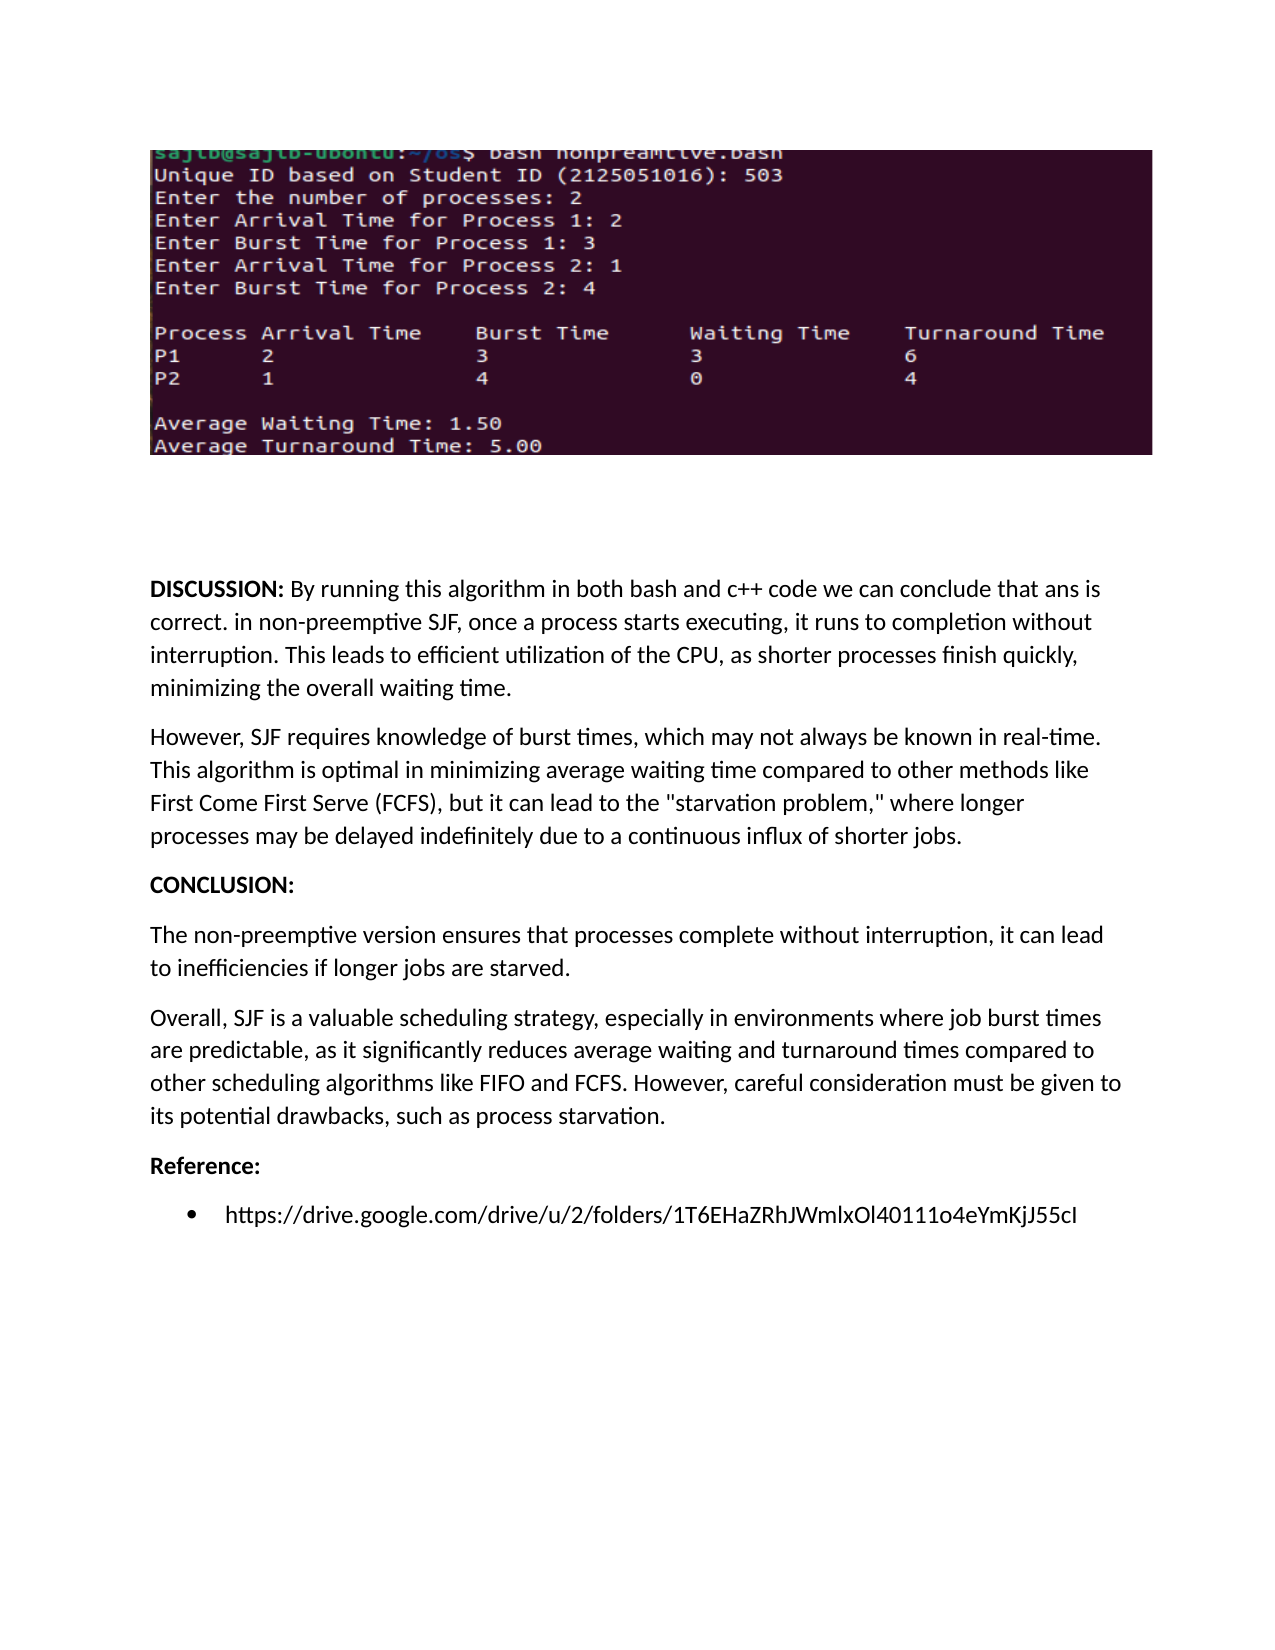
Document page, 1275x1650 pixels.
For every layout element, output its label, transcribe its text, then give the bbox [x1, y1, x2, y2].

text However, SJF requires knowledge of burst times, which may not always be known in real-time. This algorithm is optimal in minimizing average waiting time compared to other methods like First Come First Serve (FCFS), but it can lead to the "starvation problem," where longer processes may be delayed indefinitely due to a continuous influx of shorter jobs. [150, 721, 1125, 851]
text CONCLUSION: [150, 870, 1125, 900]
text Overall, SJF is a valuable scheduling strategy, especially in environments where job burst times are predictable, as it significantly reduces average waiting and turnaround times compared to other scheduling algorithms like FIFO and FCFS. However, careful consideration must be given to its potential drawbacks, such as process starvation. [150, 1002, 1125, 1131]
list https://drive.google.com/drive/u/2/folders/1T6EHaZRhJWmlxOl40111o4eYmKjJ55cI [187, 1200, 1125, 1230]
text The non-preemptive version ensures that processes complete without interruption, it can lead to inefficiencies if longer jobs are starved. [150, 919, 1125, 983]
text DISCUSSION: By running this algorithm in both bash and c++ code we can conclude that ans is correct. in non-preemptive SJF, once a process starts executing, it runs to completion without interruption. This leads to efficient utilization of the CPU, as shorter processes finish quickly, minimizing the overall waiting time. [150, 573, 1125, 702]
text Reference: [150, 1150, 1125, 1181]
picture [150, 150, 1153, 455]
